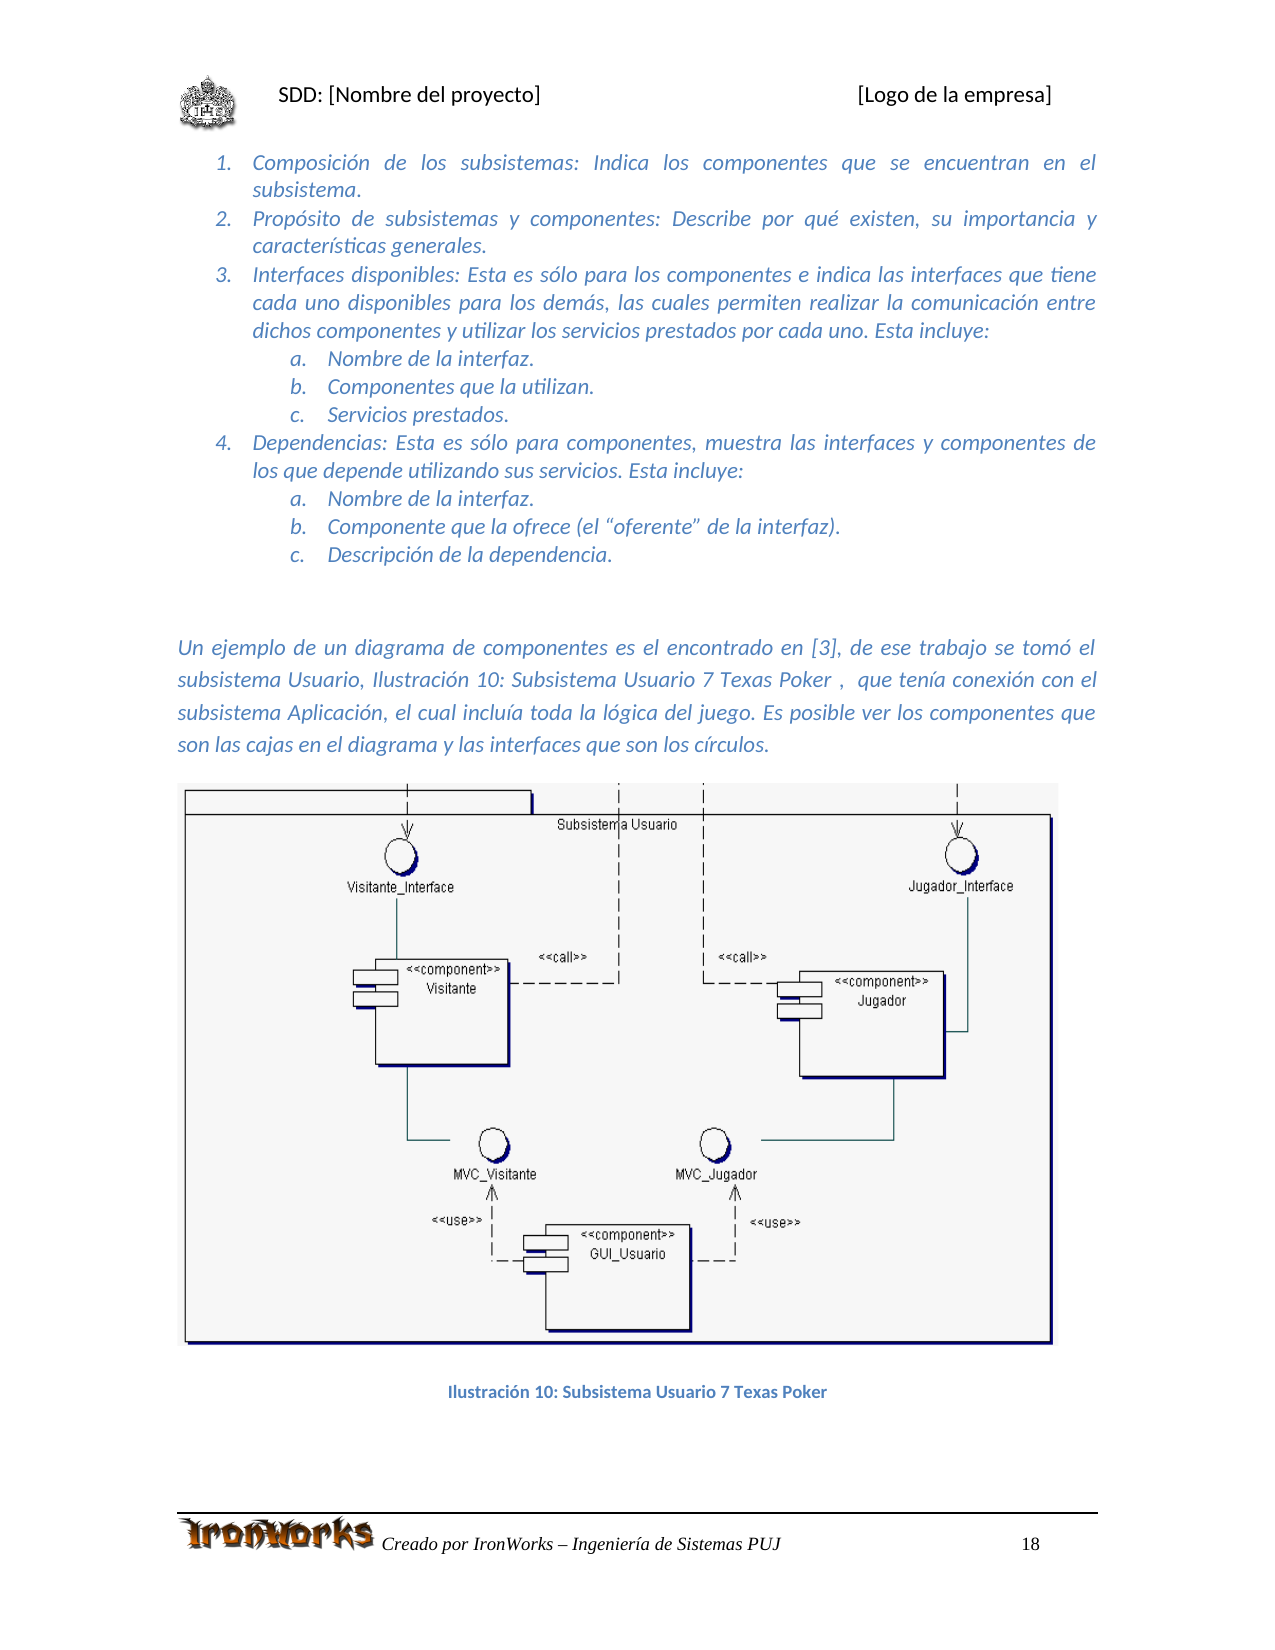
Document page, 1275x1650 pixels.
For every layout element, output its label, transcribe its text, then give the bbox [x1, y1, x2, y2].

list Nombre de la interfaz. [290, 484, 1098, 512]
list Componente que la ofrece (el “oferente” de la interfaz). [290, 512, 1098, 540]
list Composición de los subsistemas: Indica los componentes que se encuentran en el subsistema. [215, 148, 1098, 204]
list Propósito de subsistemas y componentes: Describe por qué existen, su importancia y características generales. [215, 204, 1098, 260]
picture [177, 783, 1059, 1346]
list Nombre de la interfaz. [290, 344, 1098, 372]
picture [177, 1515, 377, 1551]
list Dependencias: Esta es sólo para componentes, muestra las interfaces y componentes de los que depende utilizando sus servicios. Esta incluye: [215, 428, 1098, 484]
list Servicios prestados. [290, 400, 1098, 428]
picture [177, 73, 239, 134]
list Descripción de la dependencia. [290, 540, 1098, 568]
list Interfaces disponibles: Esta es sólo para los componentes e indica las interfaces que tiene cada uno disponibles para los demás, las cuales permiten realizar la comunicación entre dichos componentes y utilizar los servicios prestados por cada uno. Esta incluye: [215, 260, 1098, 344]
list Componentes que la utilizan. [290, 372, 1098, 400]
